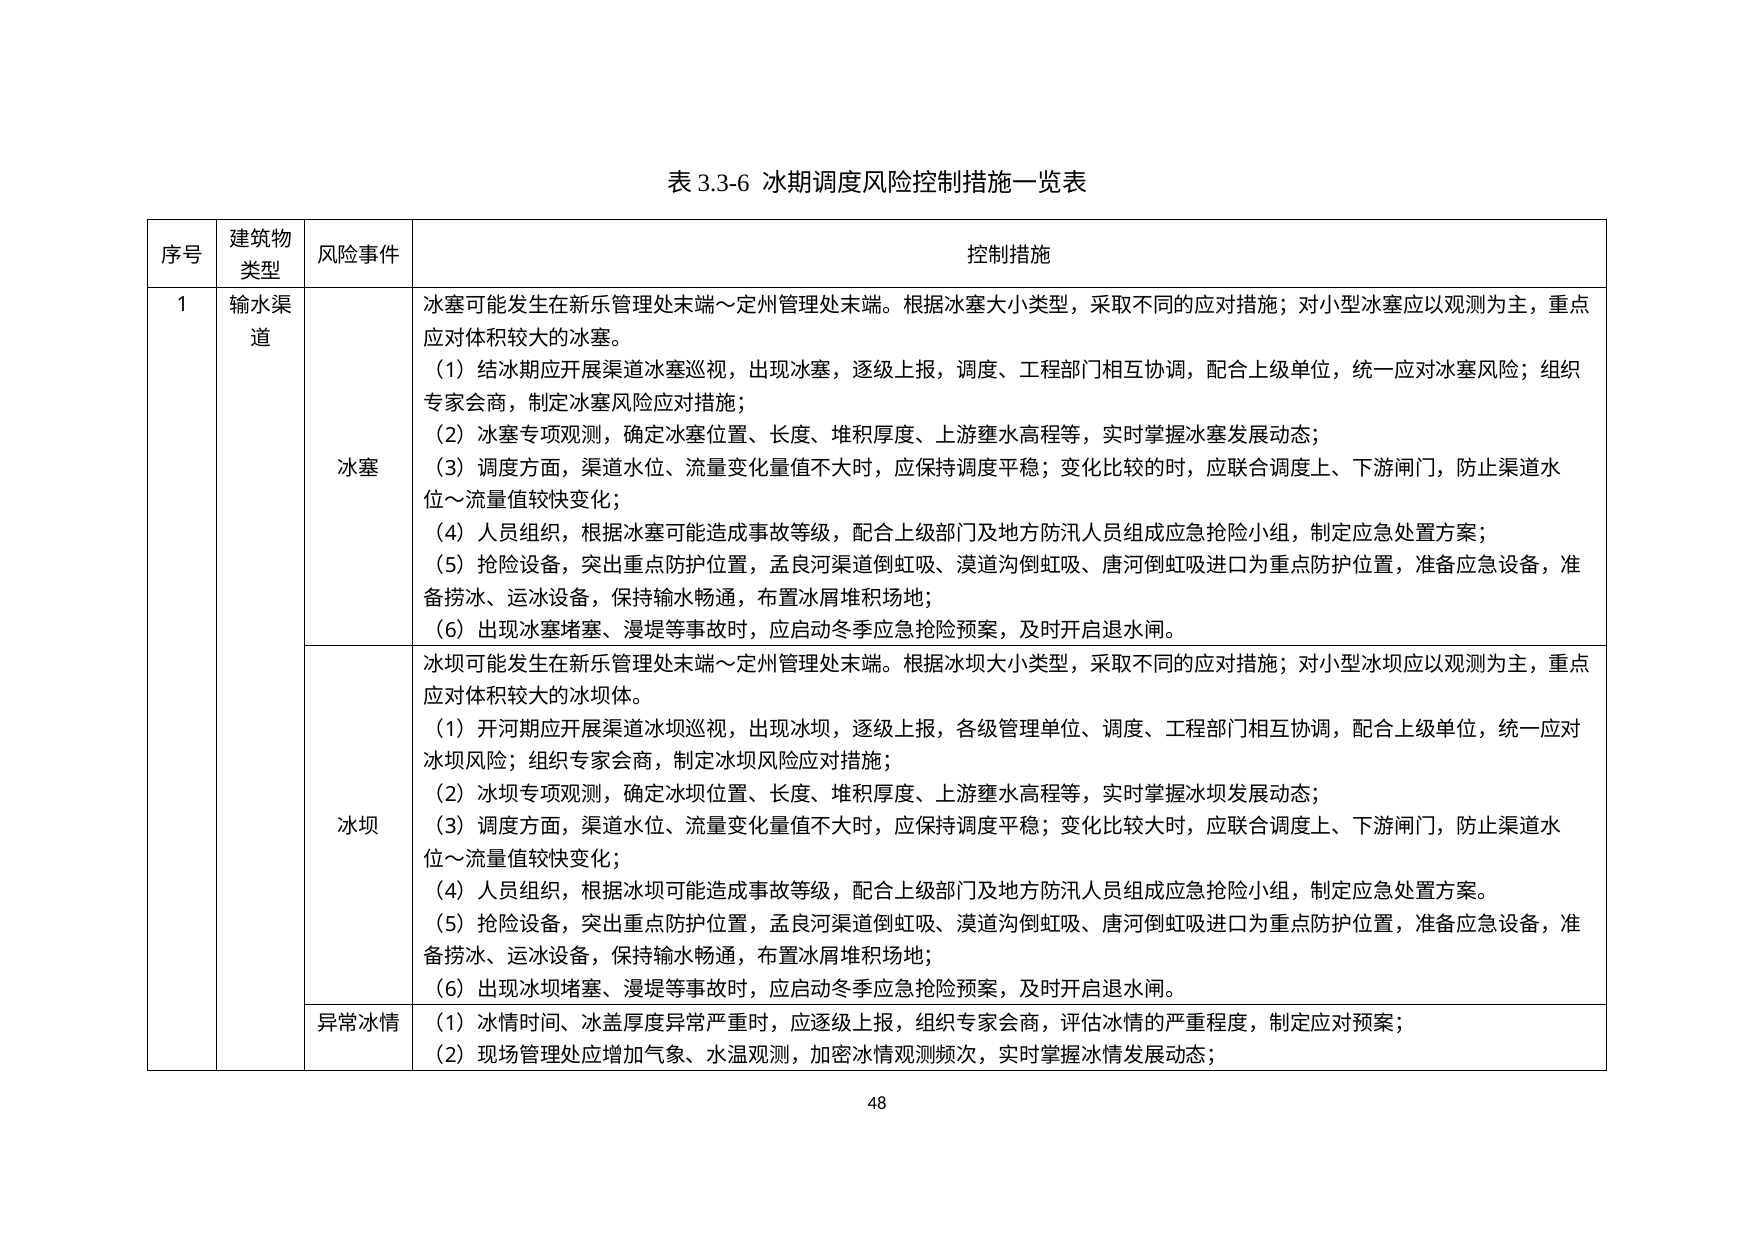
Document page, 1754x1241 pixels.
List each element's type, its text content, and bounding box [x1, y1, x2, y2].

table_cell 冰坝可能发生在新乐管理处末端～定州管理处末端。根据冰坝大小类型，采取不同的应对措施；对小型冰坝应以观测为主，重点应对体积较大的冰坝体。 （1）开河期应开展渠道冰坝巡视，出现冰坝，逐级上报，各级管理单位、调度、工程部门相互协调，配合上级单位，统一应对冰坝风险；组织专家会商，制定冰坝风险应对措施； （2）冰坝专项观测，确定冰坝位置、长度、堆积厚度、上游壅水高程等，实时掌握冰坝发展动态； （3）调度方面，渠道水位、流量变化量值不大时，应保持调度平稳；变化比较大时，应联合调度上、下游闸门，防止渠道水位～流量值较快变化； （4）人员组织，根据冰坝可能造成事故等级，配合上级部门及地方防汛人员组成应急抢险小组，制定应急处置方案。 （5）抢险设备，突出重点防护位置，孟良河渠道倒虹吸、漠道沟倒虹吸、唐河倒虹吸进口为重点防护位置，准备应急设备，准备捞冰、运冰设备，保持输水畅通，布置冰屑堆积场地； （6）出现冰坝堵塞、漫堤等事故时，应启动冬季应急抢险预案，及时开启退水闸。 [413, 646, 1606, 1004]
table_cell 冰塞 [305, 288, 412, 645]
table_cell 异常冰情 [305, 1005, 412, 1070]
table_header 风险事件 [305, 220, 412, 287]
table_cell 1 [148, 288, 216, 1070]
table_header 建筑物类型 [217, 220, 304, 287]
table_cell 输水渠道 [217, 288, 304, 1070]
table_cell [413, 1005, 1606, 1070]
table_header 序号 [148, 220, 216, 287]
table_header 控制措施 [413, 220, 1606, 287]
table_cell 冰坝 [305, 646, 412, 1004]
table_cell 冰塞可能发生在新乐管理处末端～定州管理处末端。根据冰塞大小类型，采取不同的应对措施；对小型冰塞应以观测为主，重点应对体积较大的冰塞。 （1）结冰期应开展渠道冰塞巡视，出现冰塞，逐级上报，调度、工程部门相互协调，配合上级单位，统一应对冰塞风险；组织专家会商，制定冰塞风险应对措施； （2）冰塞专项观测，确定冰塞位置、长度、堆积厚度、上游壅水高程等，实时掌握冰塞发展动态； （3）调度方面，渠道水位、流量变化量值不大时，应保持调度平稳；变化比较的时，应联合调度上、下游闸门，防止渠道水位～流量值较快变化； （4）人员组织，根据冰塞可能造成事故等级，配合上级部门及地方防汛人员组成应急抢险小组，制定应急处置方案； （5）抢险设备，突出重点防护位置，孟良河渠道倒虹吸、漠道沟倒虹吸、唐河倒虹吸进口为重点防护位置，准备应急设备，准备捞冰、运冰设备，保持输水畅通，布置冰屑堆积场地； （6）出现冰塞堵塞、漫堤等事故时，应启动冬季应急抢险预案，及时开启退水闸。 [413, 288, 1606, 645]
text 表3.3-6 冰期调度风险控制措施一览表 [148, 148, 1606, 213]
